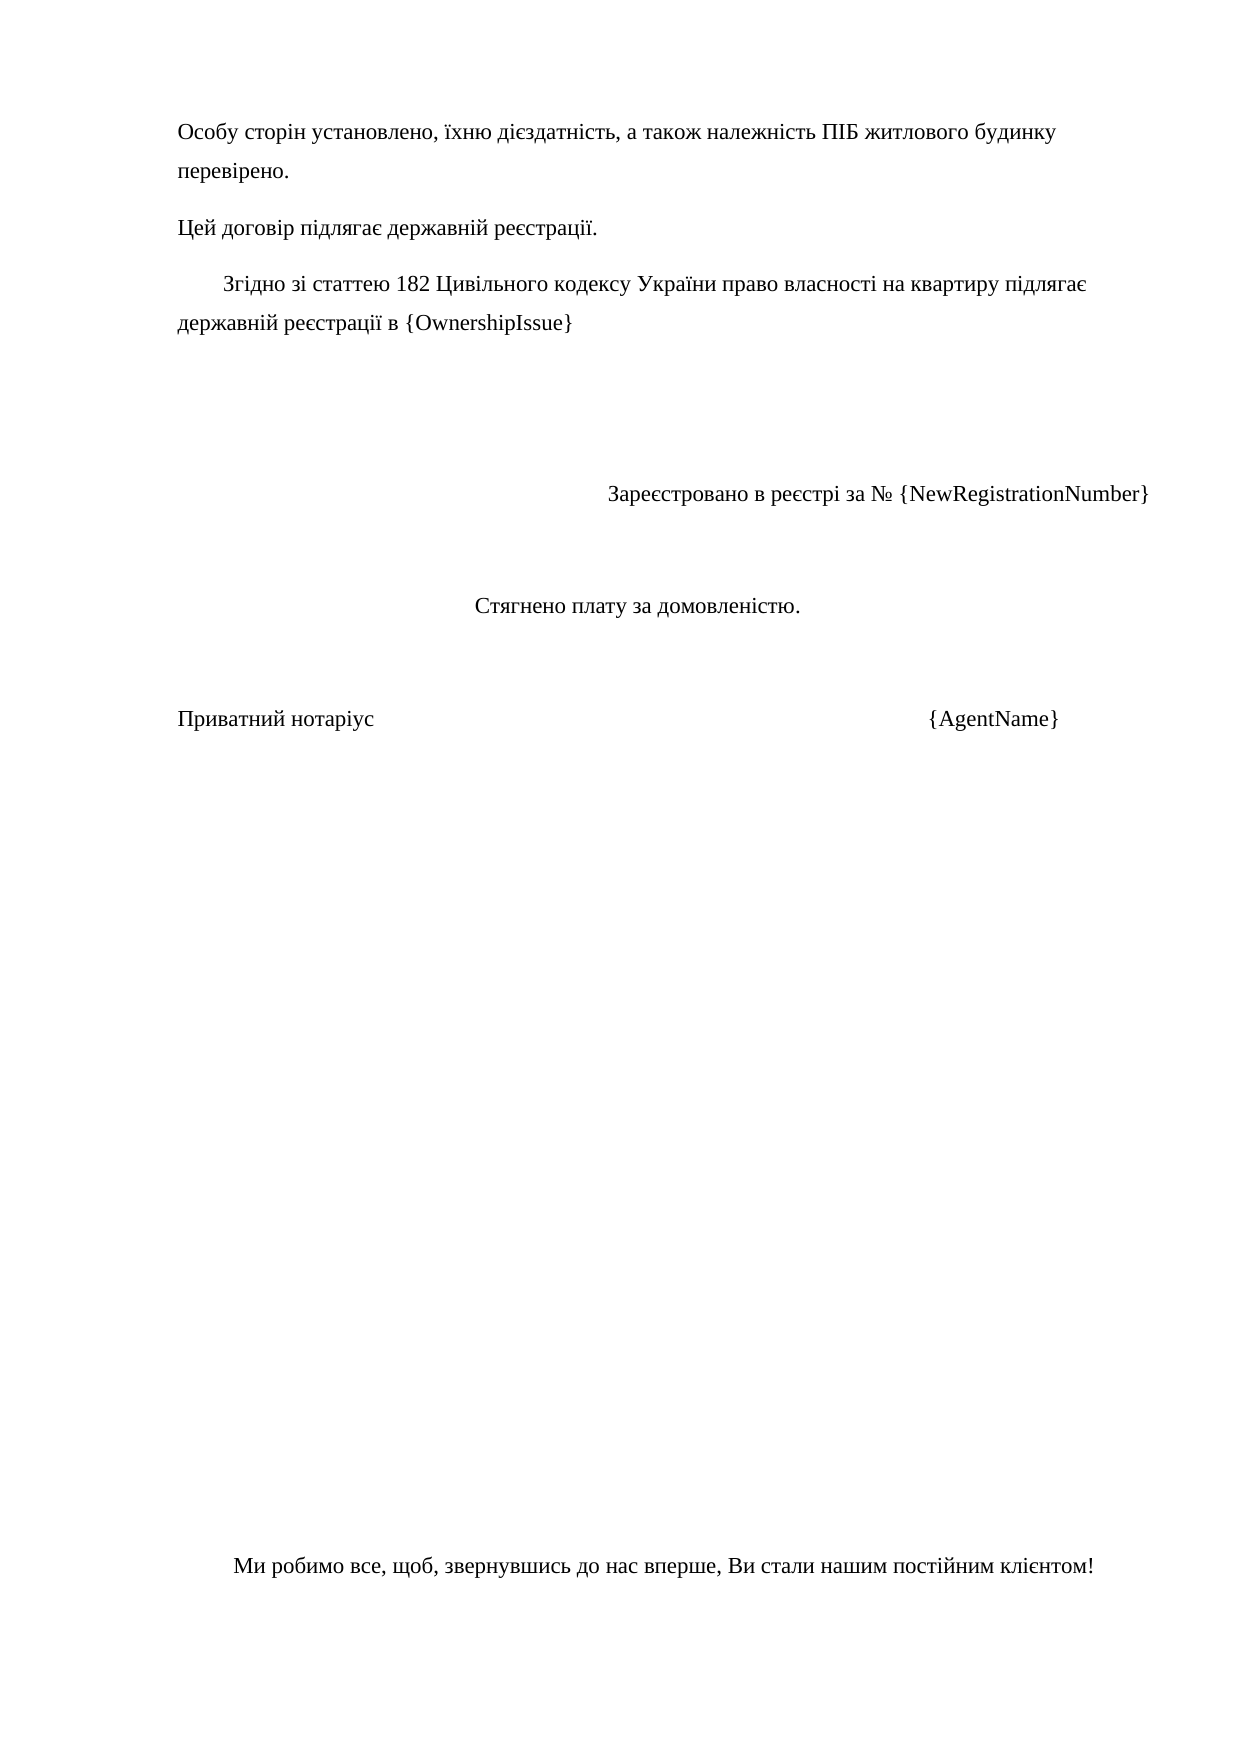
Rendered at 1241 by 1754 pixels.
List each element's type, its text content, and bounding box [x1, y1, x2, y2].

text Особу сторін установлено, їхню дієздатність, а також належність ПІБ житлового будинку перевірено. [177, 118, 1152, 184]
text Зареєстровано в реєстрі за № {NewRegistrationNumber} [177, 480, 1152, 507]
text Ми робимо все, щоб, звернувшись до нас вперше, Ви стали нашим постійним клієнтом! [177, 1552, 1152, 1578]
text Приватний нотаріус {AgentName} [177, 705, 1152, 731]
text Стягнено плату за домовленістю. [177, 593, 1152, 619]
text Цей договір підлягає державній реєстрації. [177, 214, 1152, 240]
text Згідно зі статтею 182 Цивільного кодексу України право власності на квартиру підлягає державній реєстрації в {OwnershipIssue} [177, 270, 1152, 336]
